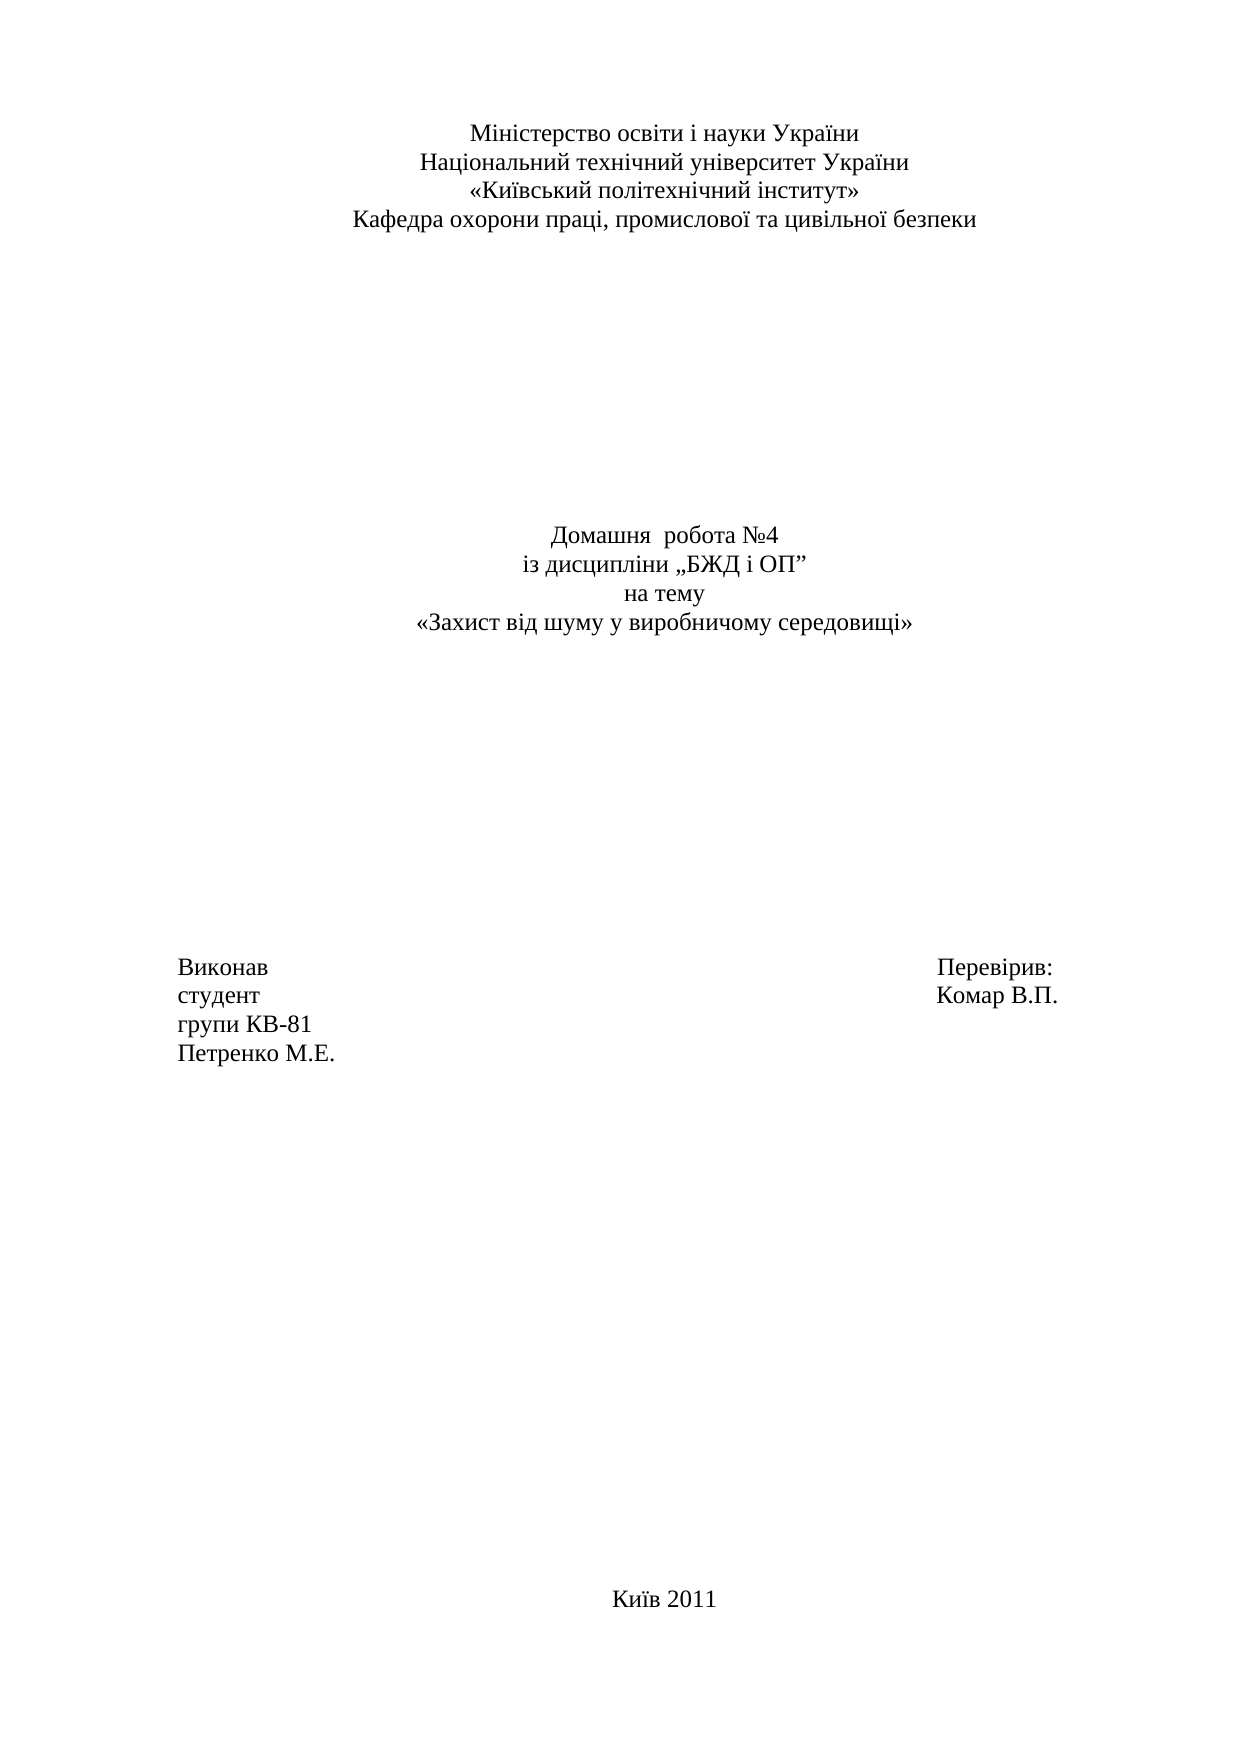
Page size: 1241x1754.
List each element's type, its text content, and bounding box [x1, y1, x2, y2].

text групи КВ-81 [177, 1009, 1152, 1038]
text Кафедра охорони праці, промислової та цивільної безпеки [177, 204, 1152, 233]
text студент Комар В.П. [177, 981, 1152, 1009]
text Національний технічний університет України [177, 147, 1152, 176]
text «Київський політехнічний інститут» [177, 176, 1152, 204]
text із дисципліни „БЖД і ОП” [177, 549, 1152, 578]
text Виконав Перевірив: [177, 952, 1152, 981]
text «Захист від шуму у виробничому середовищі» [177, 607, 1152, 636]
text Петренко М.Е. [177, 1038, 1152, 1067]
text на тему [177, 578, 1152, 607]
text Київ 2011 [177, 1584, 1152, 1613]
text Міністерство освіти і науки України [177, 118, 1152, 147]
text Домашня робота №4 [177, 521, 1152, 549]
